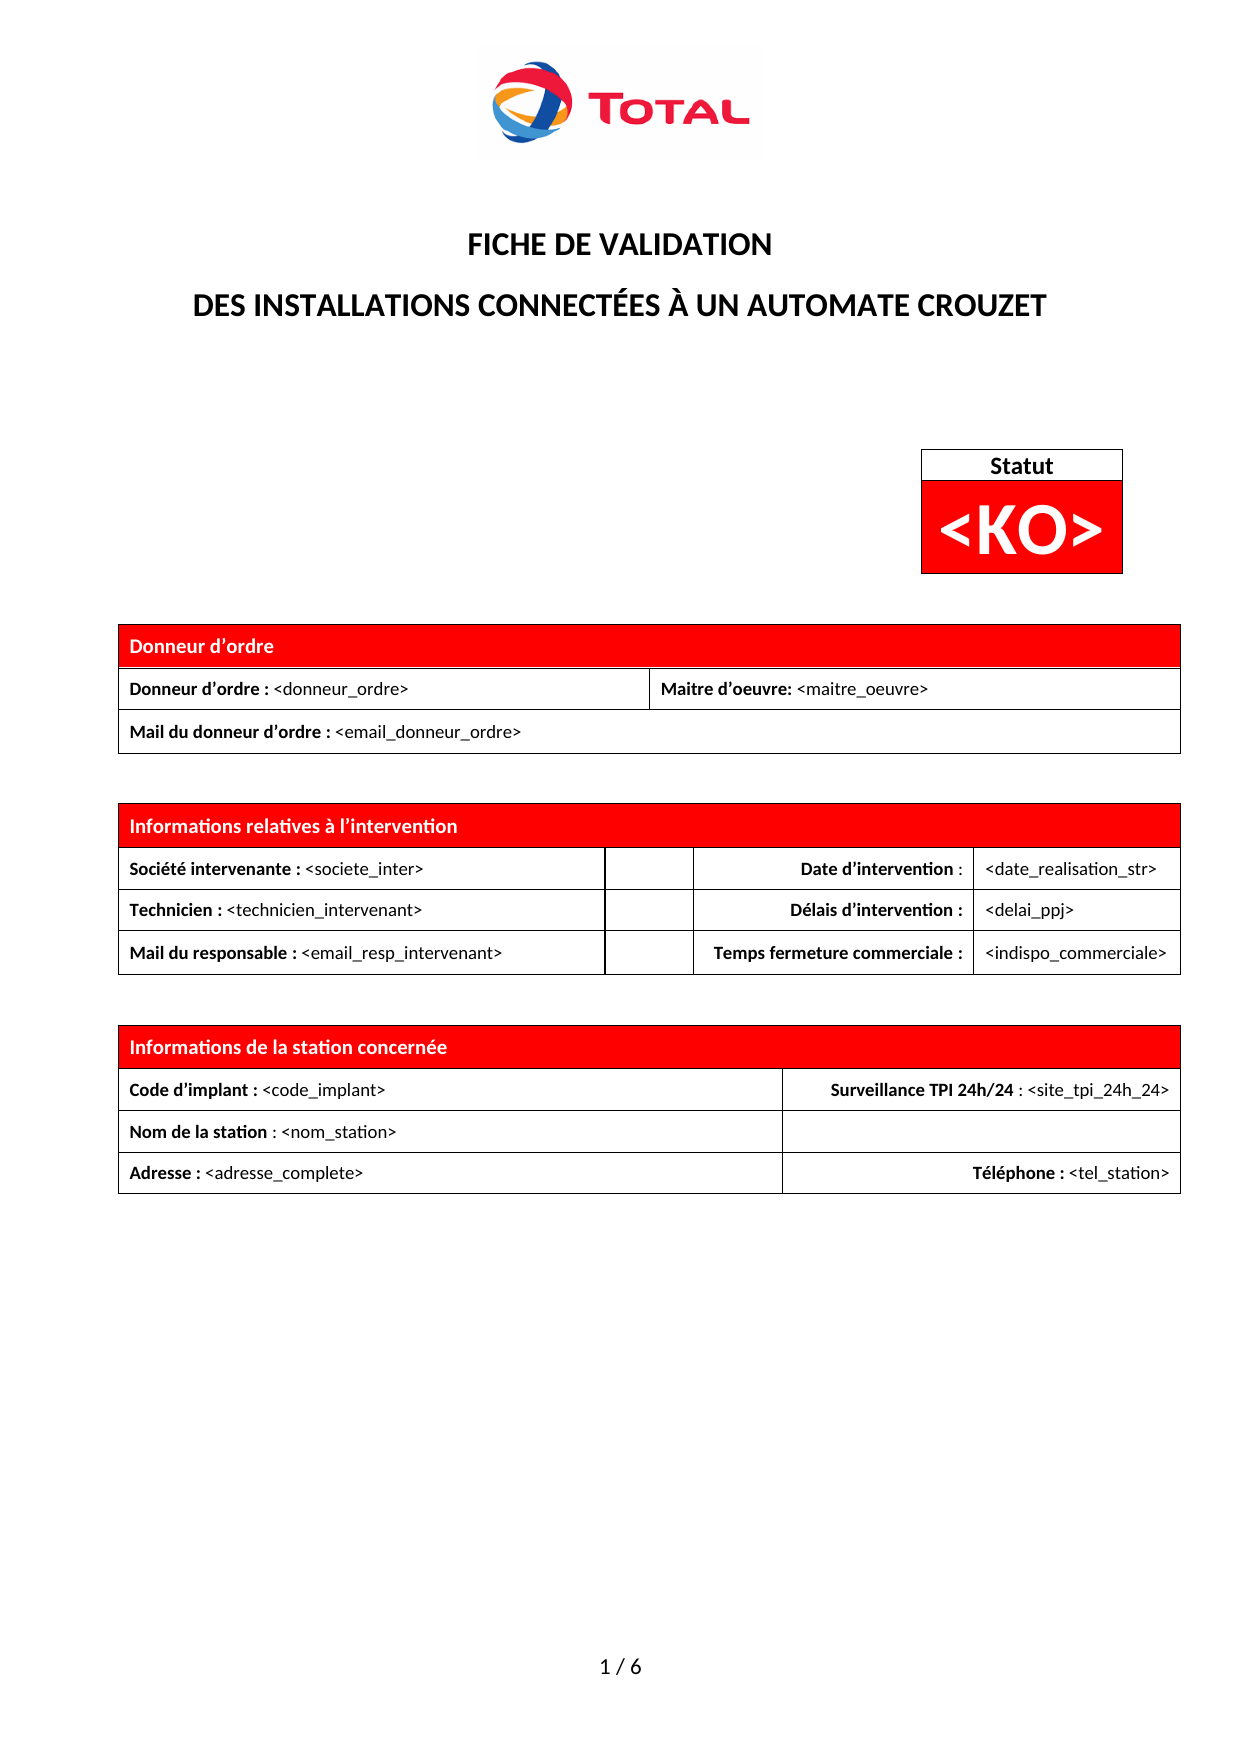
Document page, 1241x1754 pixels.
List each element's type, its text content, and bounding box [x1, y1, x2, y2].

table_cell <date_realisation_str> [974, 848, 1180, 889]
table_cell Nom de la station : <nom_station> [119, 1111, 782, 1152]
table_cell Adresse : <adresse_complete> [119, 1153, 782, 1193]
table_cell [606, 890, 693, 930]
table_cell <indispo_commerciale> [974, 931, 1180, 974]
table_cell <KO> [922, 481, 1122, 573]
text FICHE DE VALIDATION [118, 223, 1122, 264]
table_header Statut [922, 450, 1122, 480]
table_cell Donneur d’ordre : <donneur_ordre> [119, 669, 649, 709]
table_cell Temps fermeture commerciale : [694, 931, 973, 974]
text DES INSTALLATIONS CONNECTÉES À UN AUTOMATE CROUZET [118, 284, 1122, 324]
table_cell Surveillance TPI 24h/24 : <site_tpi_24h_24> [783, 1069, 1180, 1110]
table_cell Code d’implant : <code_implant> [119, 1069, 782, 1110]
table_cell Mail du donneur d’ordre : <email_donneur_ordre> [119, 710, 1180, 753]
table_cell Maitre d’oeuvre: <maitre_oeuvre> [650, 669, 1180, 709]
table_header Informations relatives à l’intervention [119, 804, 1180, 847]
table_cell [606, 848, 693, 889]
table_cell [606, 931, 693, 974]
table_cell Téléphone : <tel_station> [783, 1153, 1180, 1193]
table_cell Technicien : <technicien_intervenant> [119, 890, 604, 930]
table_cell Délais d’intervention : [694, 890, 973, 930]
picture [476, 44, 765, 160]
table_header Donneur d’ordre [119, 625, 1180, 667]
table_cell [783, 1111, 1180, 1152]
table_cell Date d’intervention : [694, 848, 973, 889]
table_cell <delai_ppj> [974, 890, 1180, 930]
table_cell Mail du responsable : <email_resp_intervenant> [119, 931, 604, 974]
table_header Informations de la station concernée [119, 1026, 1180, 1068]
table_cell Société intervenante : <societe_inter> [119, 848, 604, 889]
